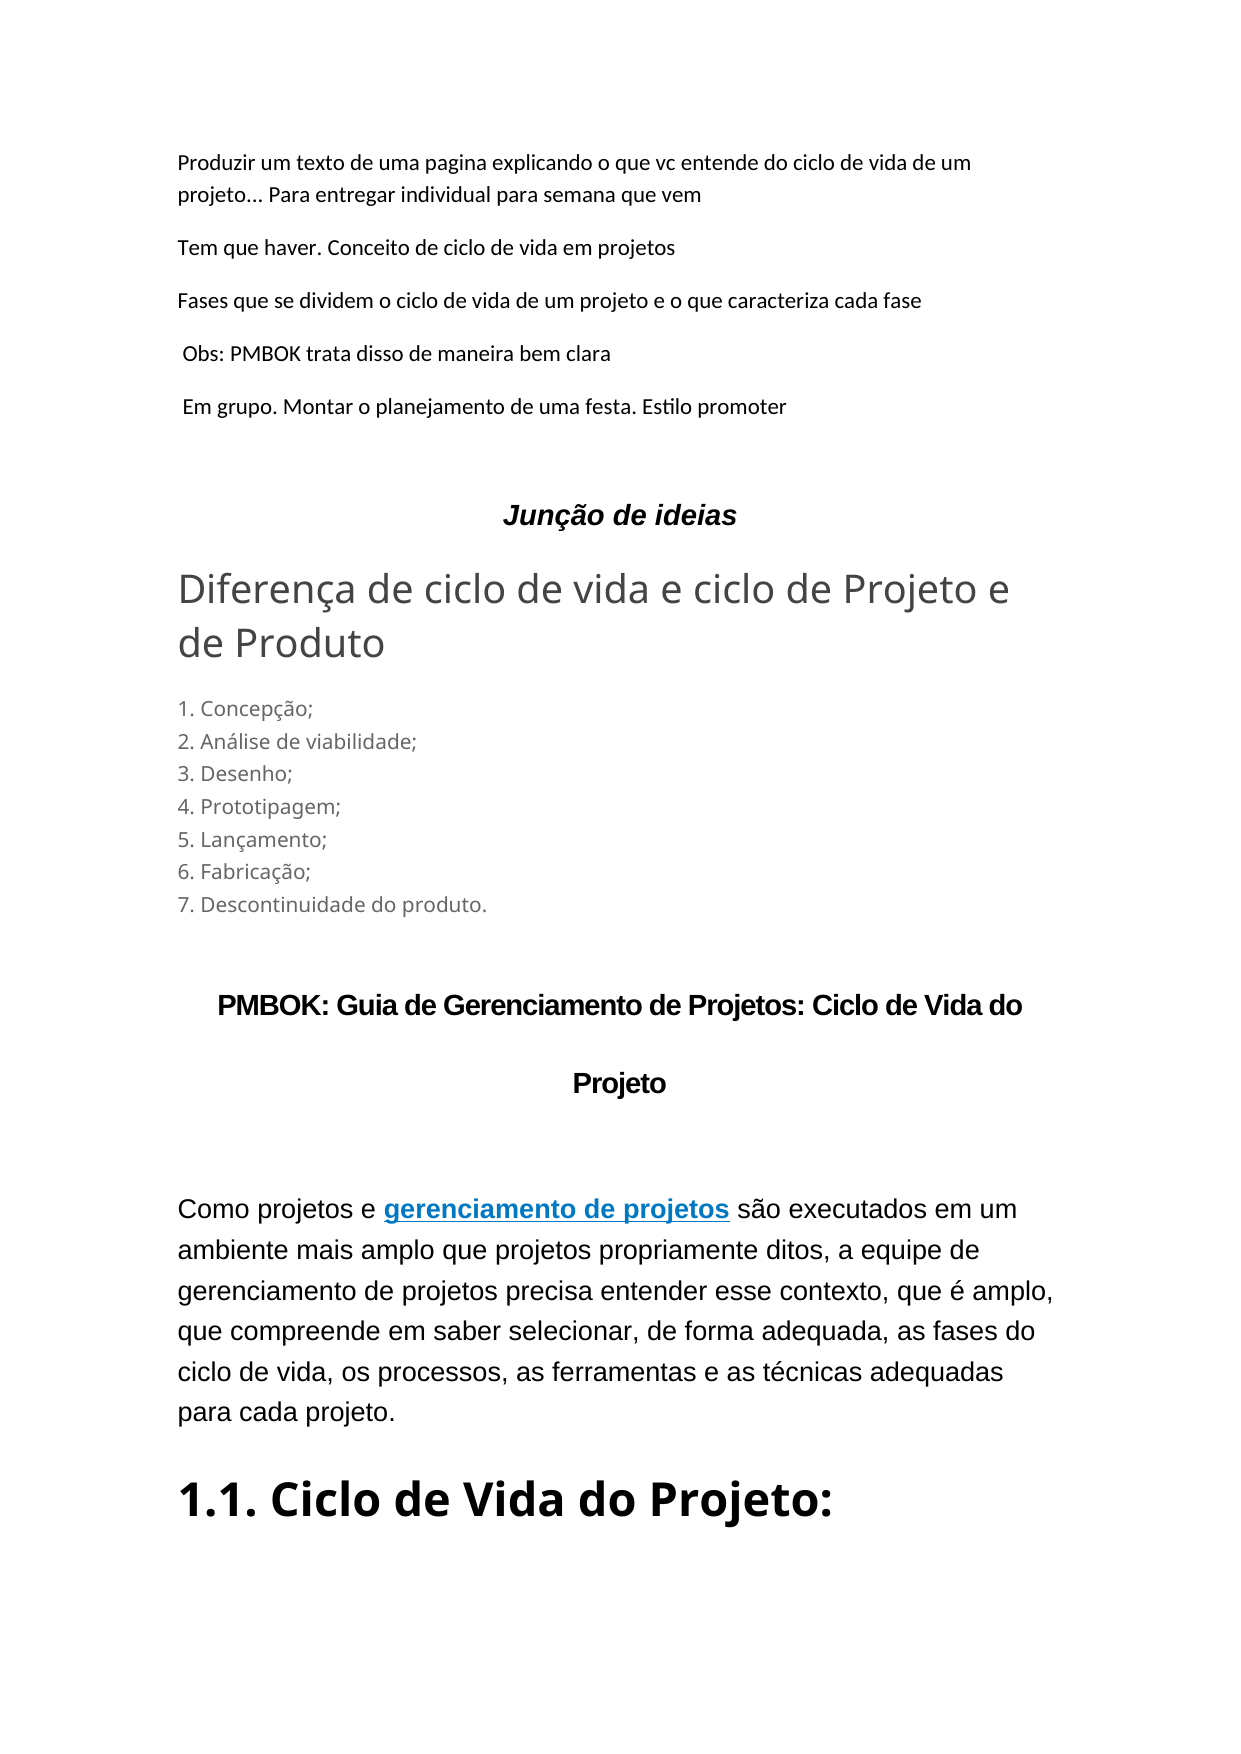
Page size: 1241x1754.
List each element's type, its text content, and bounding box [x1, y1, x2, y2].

text Em grupo. Montar o planejamento de uma festa. Estilo promoter [177, 392, 1063, 420]
text Junção de ideias [177, 498, 1063, 531]
subtitle 1.1. Ciclo de Vida do Projeto: [177, 1467, 1063, 1531]
text Obs: PMBOK trata disso de maneira bem clara [177, 339, 1063, 367]
text Produzir um texto de uma pagina explicando o que vc entende do ciclo de vida de um projeto... Para entregar individual para semana que vem [177, 148, 1063, 208]
text Como projetos e gerenciamento de projetos são executados em um ambiente mais amplo que projetos propriamente ditos, a equipe de gerenciamento de projetos precisa entender esse contexto, que é amplo, que compreende em saber selecionar, de forma adequada, as fases do ciclo de vida, os processos, as ferramentas e as técnicas adequadas para cada projeto. [177, 1184, 1063, 1428]
subtitle PMBOK: Guia de Gerenciamento de Projetos: Ciclo de Vida do Projeto [177, 943, 1063, 1100]
text Diferença de ciclo de vida e ciclo de Projeto e de Produto [177, 561, 1063, 669]
text 1. Concepção; 2. Análise de viabilidade; 3. Desenho; 4. Prototipagem; 5. Lançamento; 6. Fabricação; 7. Descontinuidade do produto. [177, 694, 1063, 918]
text Fases que se dividem o ciclo de vida de um projeto e o que caracteriza cada fase [177, 286, 1063, 314]
text Tem que haver. Conceito de ciclo de vida em projetos [177, 233, 1063, 261]
